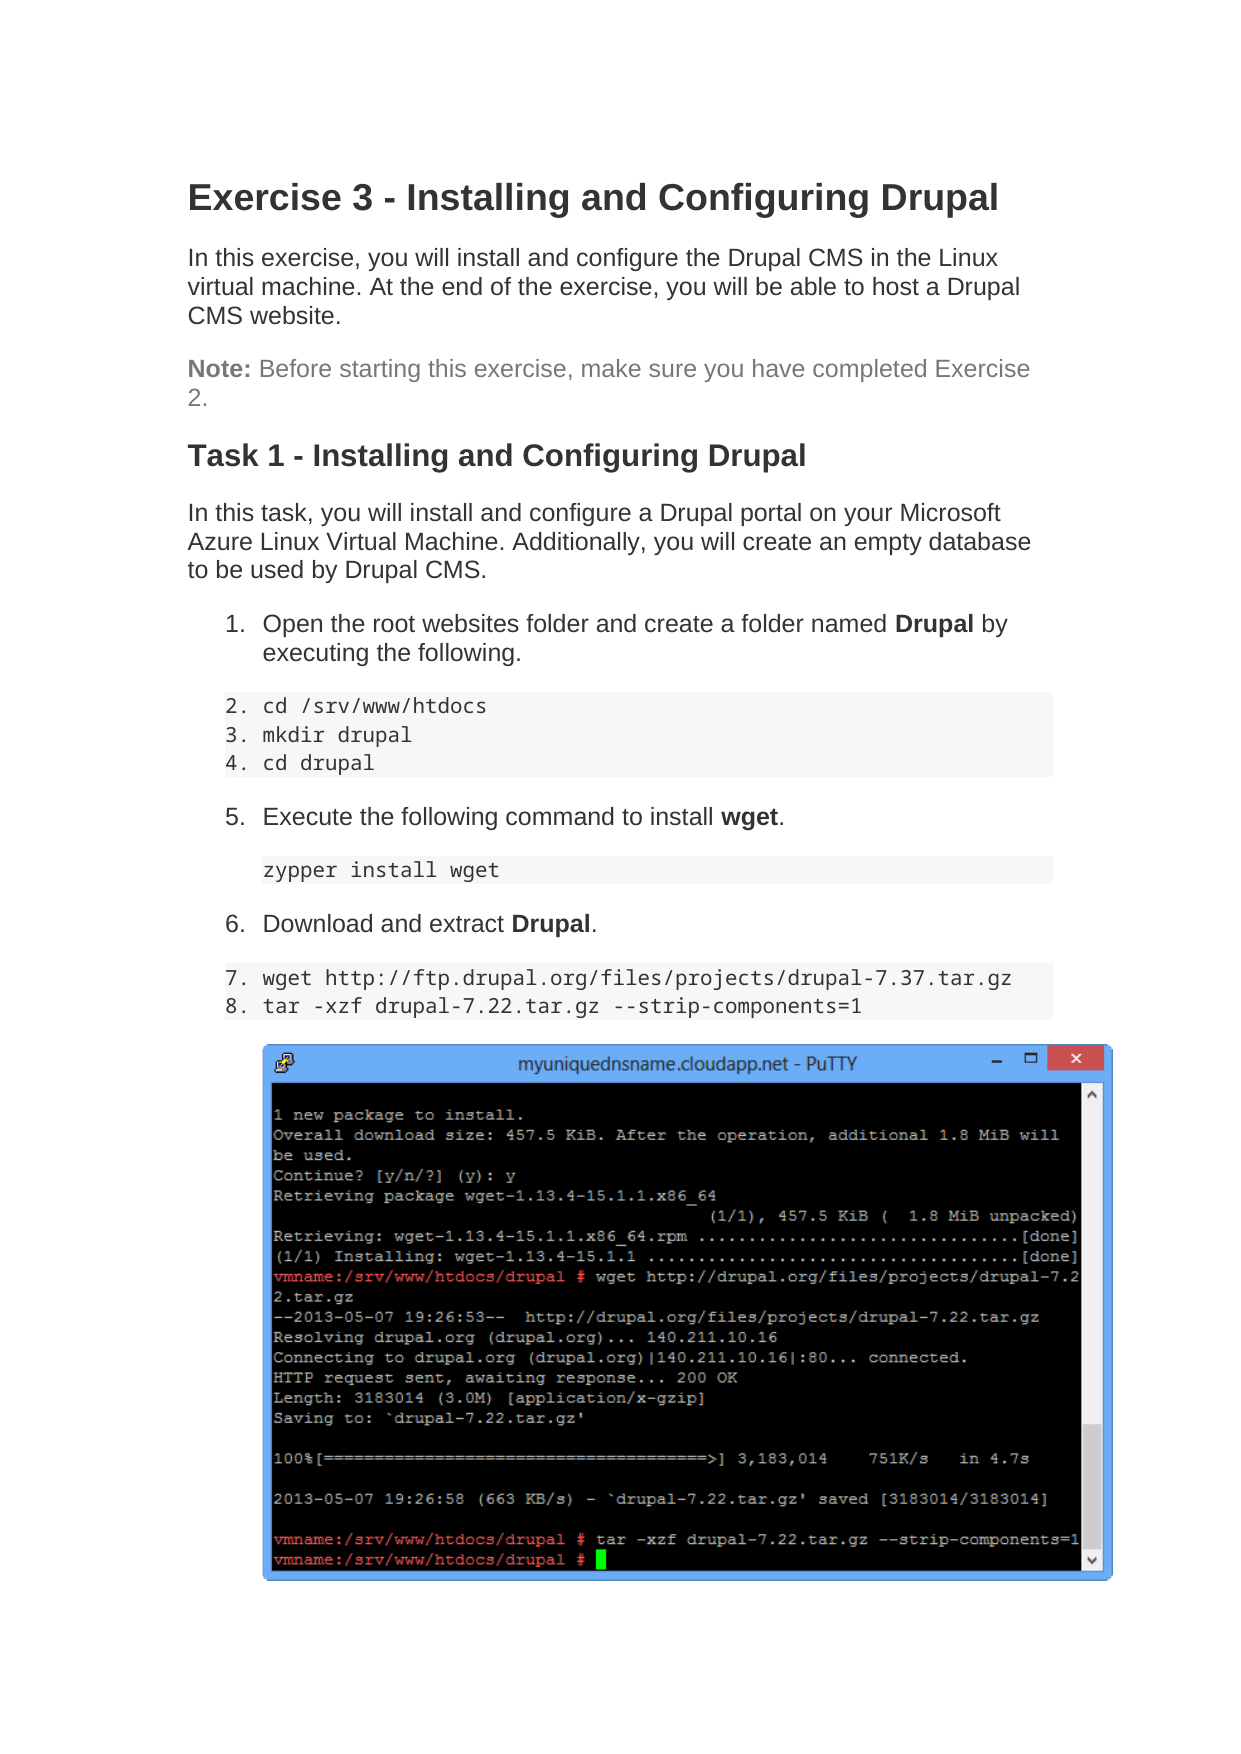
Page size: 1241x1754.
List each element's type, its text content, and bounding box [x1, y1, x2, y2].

text In this exercise, you will install and configure the Drupal CMS in the Linux virtual machine. At the end of the exercise, you will be able to host a Drupal CMS website. [187, 243, 1053, 329]
list cd /srv/www/htdocs [225, 692, 1053, 720]
list Open the root websites folder and create a folder named Drupal by executing the following. [225, 609, 1053, 667]
list Download and extract Drupal. [225, 909, 1053, 938]
text Task 1 - Installing and Configuring Drupal [187, 437, 1053, 473]
text zypper install wget [262, 856, 1053, 884]
picture [262, 1044, 1113, 1581]
list mkdir drupal [225, 720, 1053, 748]
list tar -xzf drupal-7.22.tar.gz --strip-components=1 [225, 991, 1053, 1020]
text In this task, you will install and configure a Drupal portal on your Microsoft Azure Linux Virtual Machine. Additionally, you will create an empty database to be used by Drupal CMS. [187, 498, 1053, 584]
list Execute the following command to install wget. [225, 802, 1053, 831]
list wget http://ftp.drupal.org/files/projects/drupal-7.37.tar.gz [225, 963, 1053, 991]
text Exercise 3 - Installing and Configuring Drupal [187, 175, 1053, 218]
text Note: Before starting this exercise, make sure you have completed Exercise 2. [187, 354, 1053, 412]
list cd drupal [225, 748, 1053, 777]
